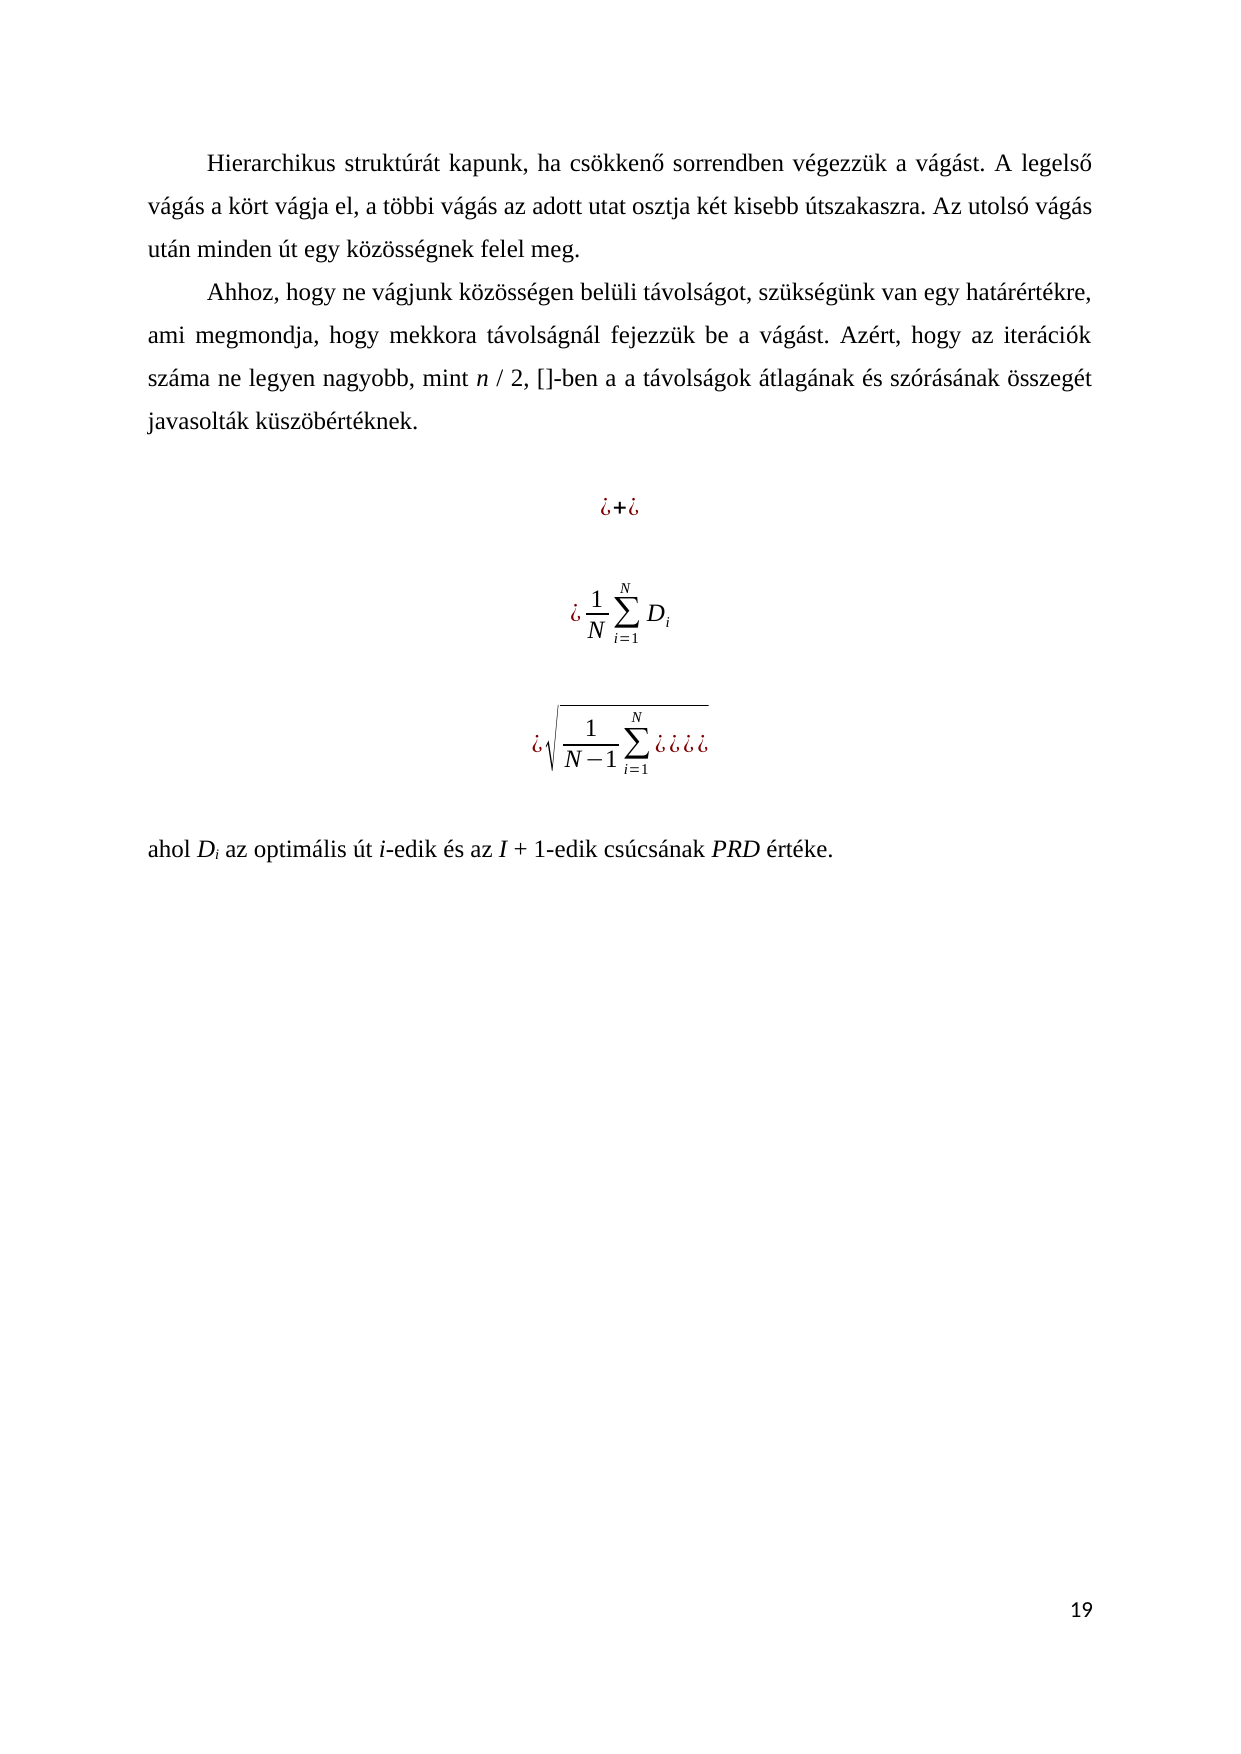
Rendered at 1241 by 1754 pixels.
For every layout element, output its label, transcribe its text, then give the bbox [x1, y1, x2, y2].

text ahol Di az optimális út i-edik és az I + 1-edik csúcsának PRD értéke. [148, 834, 1093, 863]
text Hierarchikus struktúrát kapunk, ha csökkenő sorrendben végezzük a vágást. A legelső vágás a kört vágja el, a többi vágás az adott utat osztja két kisebb útszakaszra. Az utolsó vágás után minden út egy közösségnek felel meg. [148, 148, 1093, 263]
text Ahhoz, hogy ne vágjunk közösségen belüli távolságot, szükségünk van egy határértékre, ami megmondja, hogy mekkora távolságnál fejezzük be a vágást. Azért, hogy az iterációk száma ne legyen nagyobb, mint n / 2, []-ben a a távolságok átlagának és szórásának összegét javasolták küszöbértéknek. [148, 277, 1093, 435]
